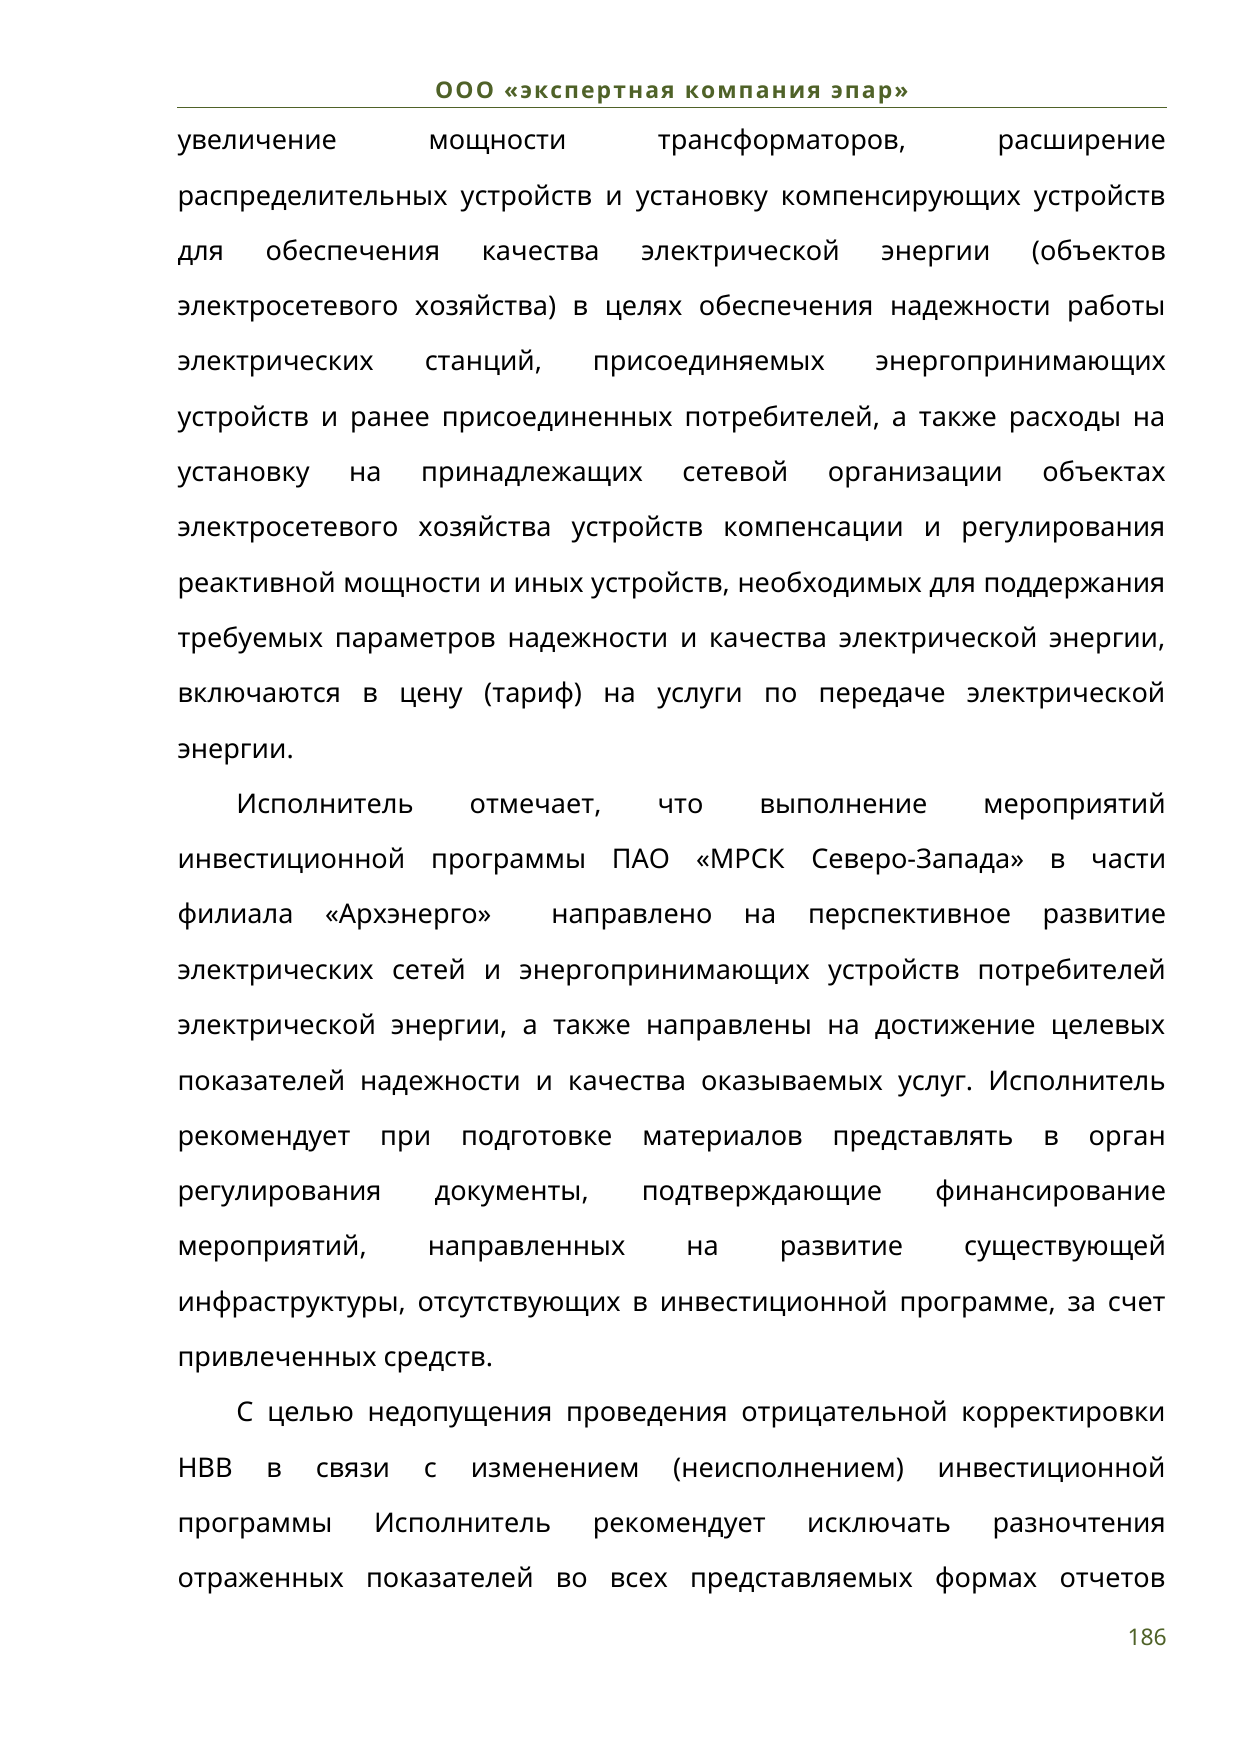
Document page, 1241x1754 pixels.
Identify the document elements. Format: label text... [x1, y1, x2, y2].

text Исполнитель отмечает, что выполнение мероприятий инвестиционной программы ПАО «МРСК Северо-Запада» в части филиала «Архэнерго» направлено на перспективное развитие электрических сетей и энергопринимающих устройств потребителей электрической энергии, а также направлены на достижение целевых показателей надежности и качества оказываемых услуг. Исполнитель рекомендует при подготовке материалов представлять в орган регулирования документы, подтверждающие финансирование мероприятий, направленных на развитие существующей инфраструктуры, отсутствующих в инвестиционной программе, за счет привлеченных средств. [177, 784, 1167, 1374]
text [177, 121, 1167, 766]
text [177, 1393, 1167, 1596]
